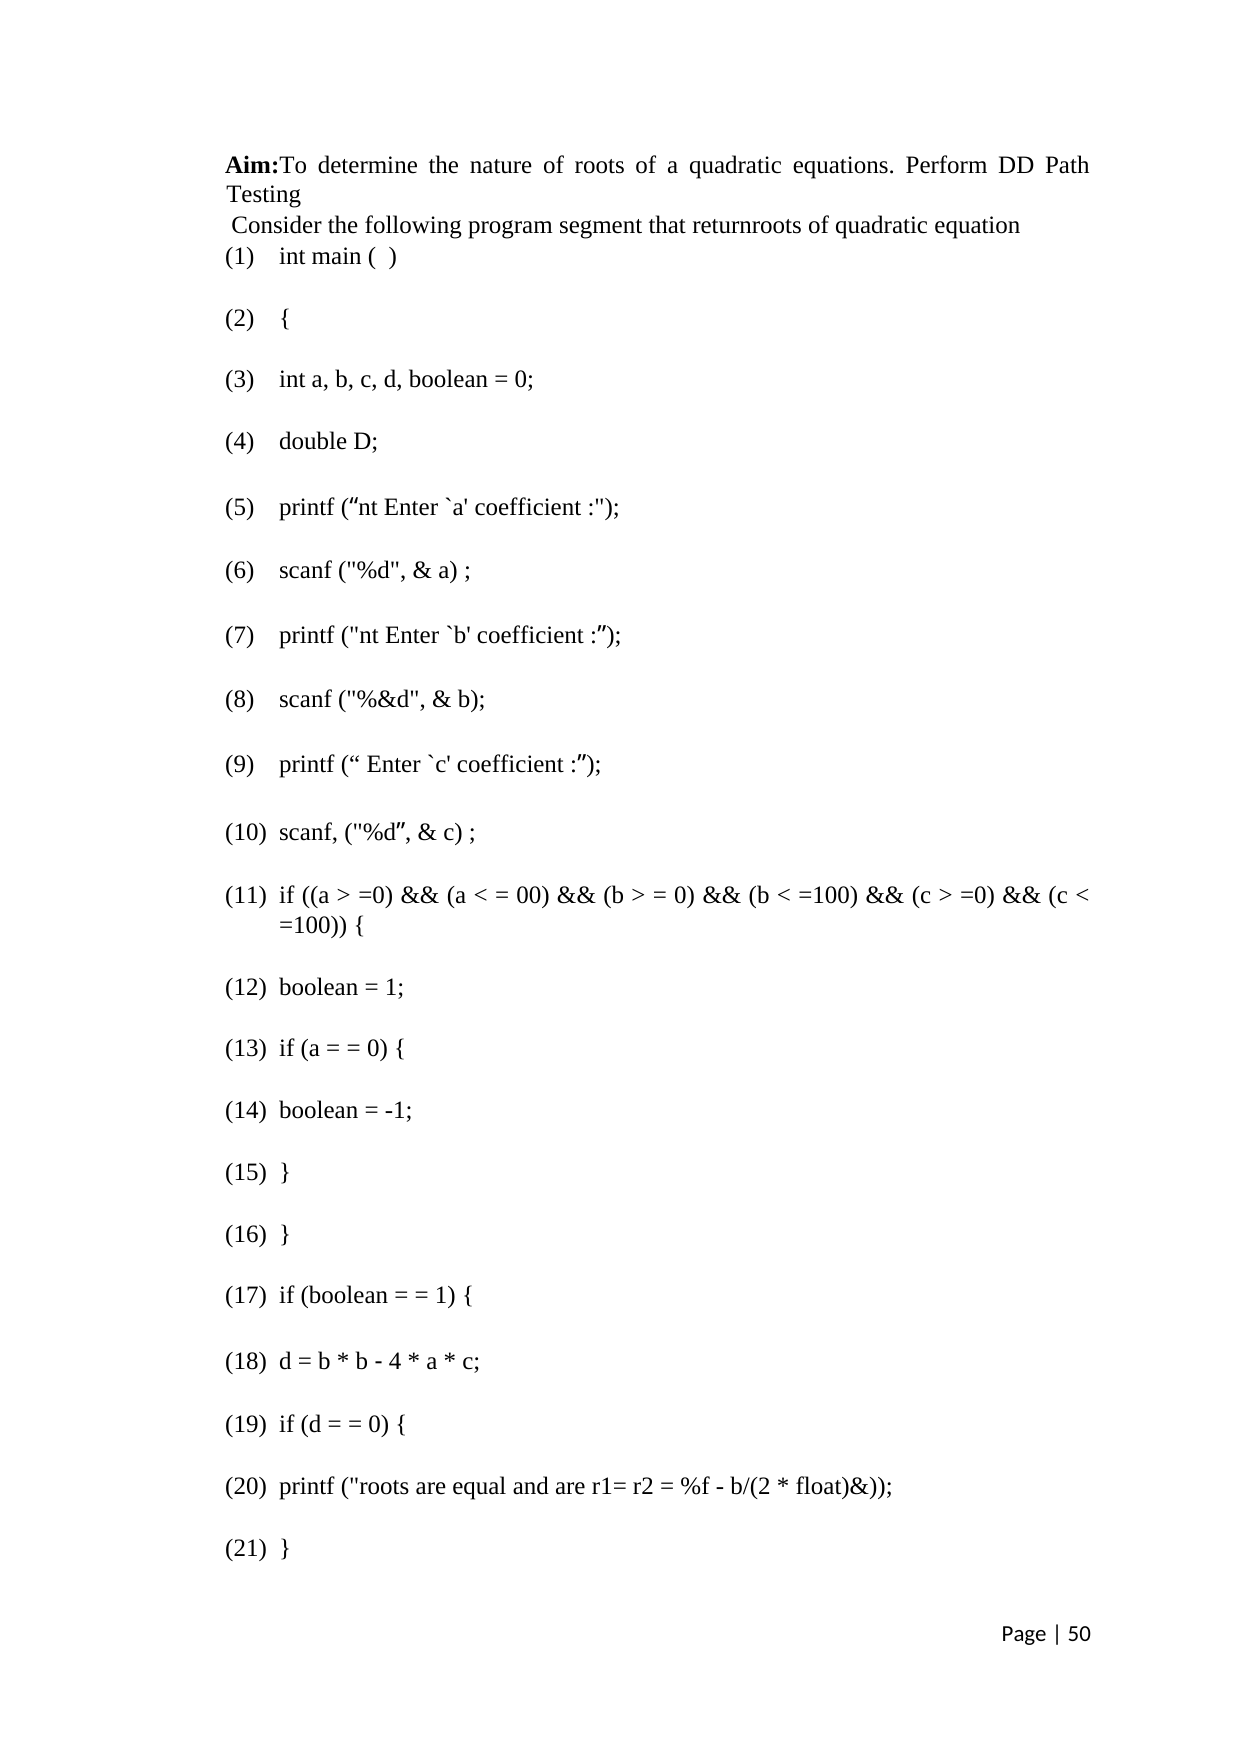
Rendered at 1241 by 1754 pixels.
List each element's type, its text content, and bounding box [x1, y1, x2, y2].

list int a, b, c, d, boolean = 0; [225, 364, 1091, 393]
list printf ("nt Enter `b' coefficient :”); [225, 617, 1091, 651]
text Aim:To determine the nature of roots of a quadratic equations. Perform DD Path Testing [225, 150, 1091, 208]
list scanf ("%&d", & b); [225, 684, 1091, 713]
list if (boolean = = 1) { [225, 1281, 1091, 1309]
list } [225, 1219, 1091, 1248]
list { [225, 303, 1091, 332]
list if (d = = 0) { [225, 1409, 1091, 1438]
list printf ("roots are equal and are r1= r2 = %f - b/(2 * float)&)); [225, 1471, 1091, 1500]
list scanf, ("%d”, & c) ; [225, 813, 1091, 847]
list double D; [225, 426, 1091, 455]
list printf (“nt Enter `a' coefficient :"); [225, 488, 1091, 522]
list d = b * b - 4 * a * c; [225, 1342, 1091, 1376]
text Consider the following program segment that returnroots of quadratic equation [225, 210, 1091, 239]
list scanf ("%d", & a) ; [225, 555, 1091, 584]
list boolean = 1; [225, 972, 1091, 1001]
list if (a = = 0) { [225, 1033, 1091, 1062]
list printf (“ Enter `c' coefficient :”); [225, 746, 1091, 780]
list } [225, 1533, 1091, 1562]
list boolean = -1; [225, 1095, 1091, 1124]
list if ((a > =0) && (a < = 00) && (b > = 0) && (b < =100) && (c > =0) && (c < =100)) { [225, 880, 1091, 939]
list int main ( ) [225, 241, 1091, 270]
list } [225, 1157, 1091, 1186]
